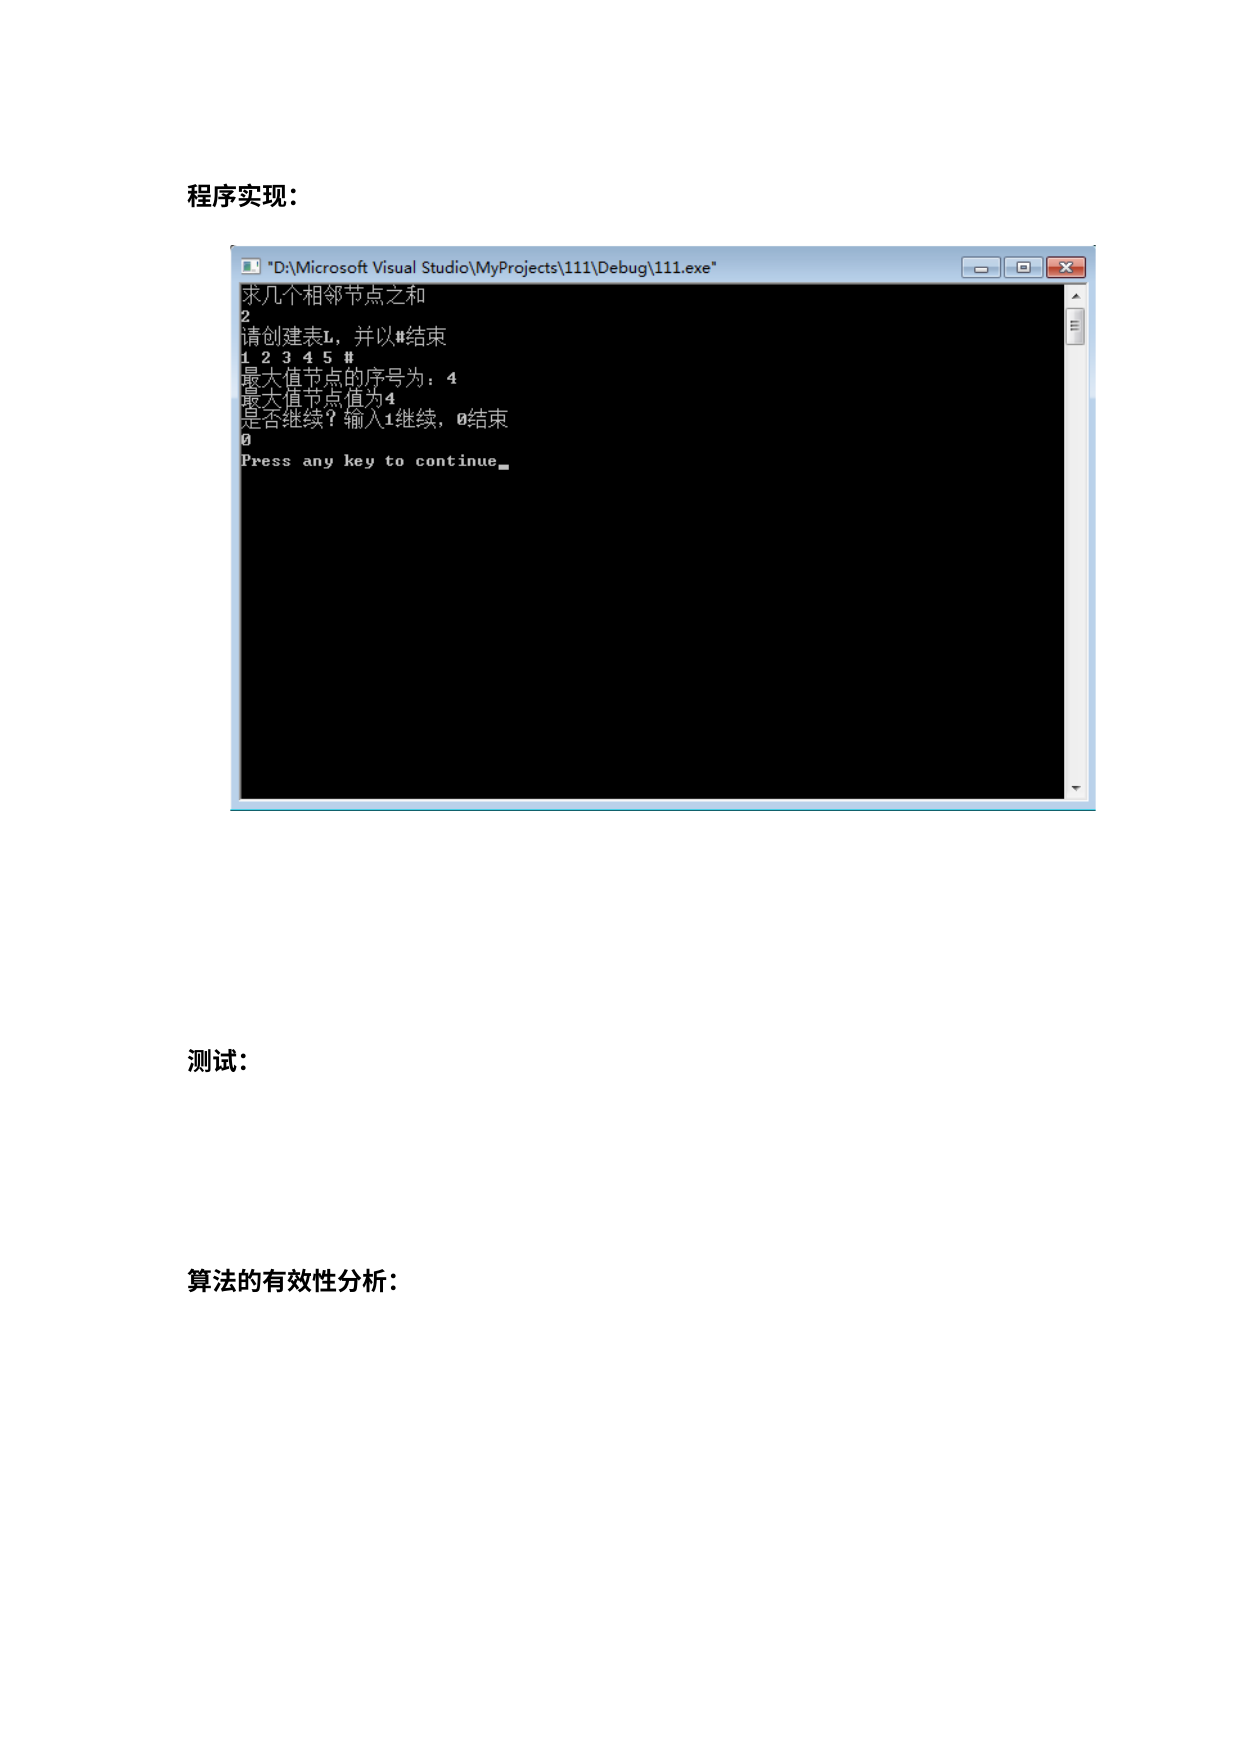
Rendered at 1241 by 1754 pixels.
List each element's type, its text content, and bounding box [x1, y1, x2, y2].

picture [230, 245, 1096, 811]
text 算法的有效性分析： [187, 1247, 1053, 1312]
text 测试： [187, 1027, 1053, 1092]
text 程序实现： [187, 162, 1053, 227]
